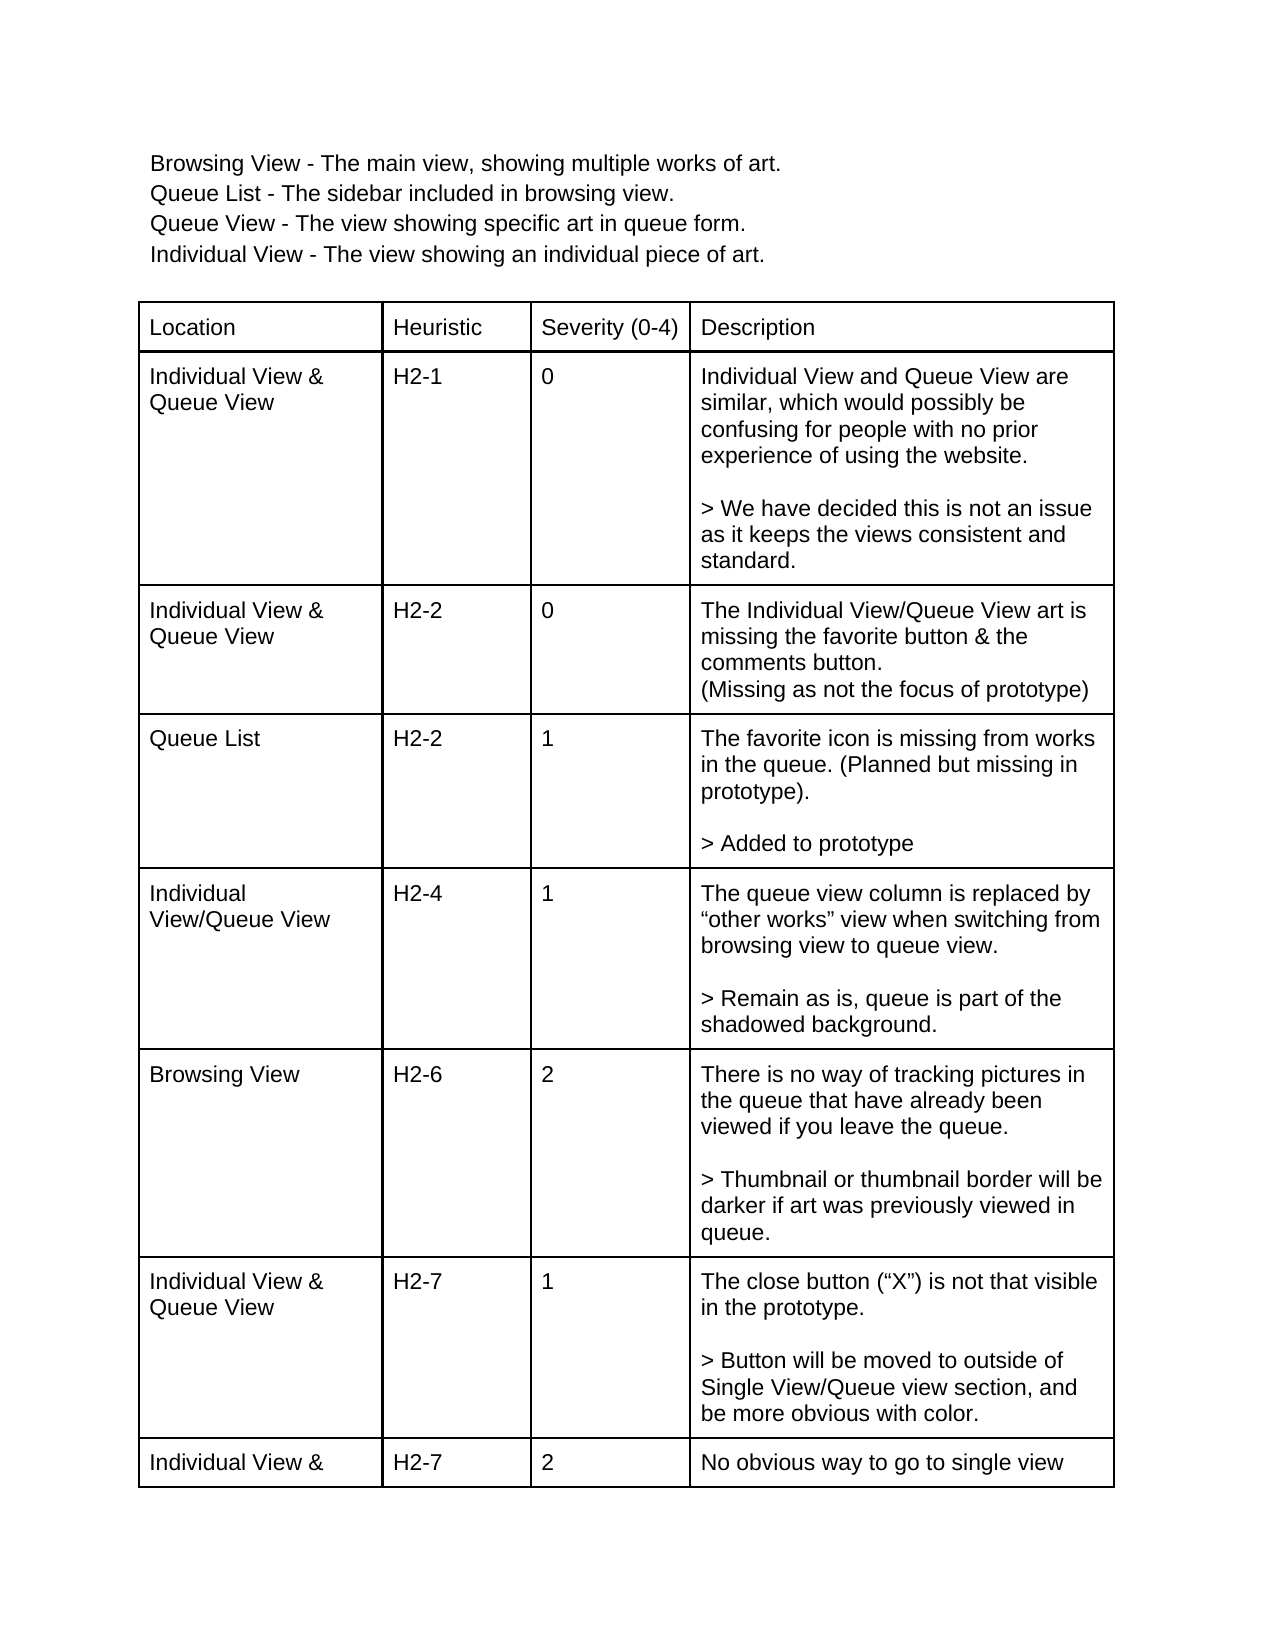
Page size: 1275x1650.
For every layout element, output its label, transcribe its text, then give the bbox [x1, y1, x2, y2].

table_cell There is no way of tracking pictures in the queue that have already been viewed if you leave the queue. > Thumbnail or thumbnail border will be darker if art was previously viewed in queue. [691, 1050, 1113, 1256]
text Queue List - The sidebar included in browsing view. [150, 180, 1125, 207]
text Queue View - The view showing specific art in queue form. [150, 210, 1125, 237]
table_cell Individual View & Queue View [140, 586, 381, 712]
table_cell 0 [532, 586, 689, 712]
table_cell The favorite icon is missing from works in the queue. (Planned but missing in prototype). > Added to prototype [691, 715, 1113, 867]
table_cell Queue List [140, 715, 381, 867]
table_cell H2-2 [384, 586, 530, 712]
table_cell 0 [532, 353, 689, 584]
text Browsing View - The main view, showing multiple works of art. [150, 150, 1125, 176]
table_cell Individual View & Queue View [140, 1258, 381, 1437]
text Individual View - The view showing an individual piece of art. [150, 241, 1125, 267]
table_cell H2-1 [384, 353, 530, 584]
table_cell 2 [532, 1439, 689, 1486]
table_cell Individual View/Queue View [140, 869, 381, 1048]
table_header Heuristic [384, 303, 530, 350]
table_cell H2-7 [384, 1439, 530, 1486]
table_cell The queue view column is replaced by “other works” view when switching from browsing view to queue view. > Remain as is, queue is part of the shadowed background. [691, 869, 1113, 1048]
table_cell H2-7 [384, 1258, 530, 1437]
table_cell H2-2 [384, 715, 530, 867]
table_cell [140, 1439, 381, 1486]
table_cell Individual View and Queue View are similar, which would possibly be confusing for people with no prior experience of using the website. > We have decided this is not an issue as it keeps the views consistent and standard. [691, 353, 1113, 584]
table_header Severity (0-4) [532, 303, 689, 350]
table_cell Browsing View [140, 1050, 381, 1256]
table_cell 1 [532, 869, 689, 1048]
table_cell 1 [532, 715, 689, 867]
table_header Description [691, 303, 1113, 350]
table_header Location [140, 303, 381, 350]
table_cell The Individual View/Queue View art is missing the favorite button & the comments button. (Missing as not the focus of prototype) [691, 586, 1113, 712]
table_cell 2 [532, 1050, 689, 1256]
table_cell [691, 1439, 1113, 1486]
table_cell 1 [532, 1258, 689, 1437]
table_cell H2-4 [384, 869, 530, 1048]
table_cell The close button (“X”) is not that visible in the prototype. > Button will be moved to outside of Single View/Queue view section, and be more obvious with color. [691, 1258, 1113, 1437]
table_cell H2-6 [384, 1050, 530, 1256]
table_cell Individual View & Queue View [140, 353, 381, 584]
